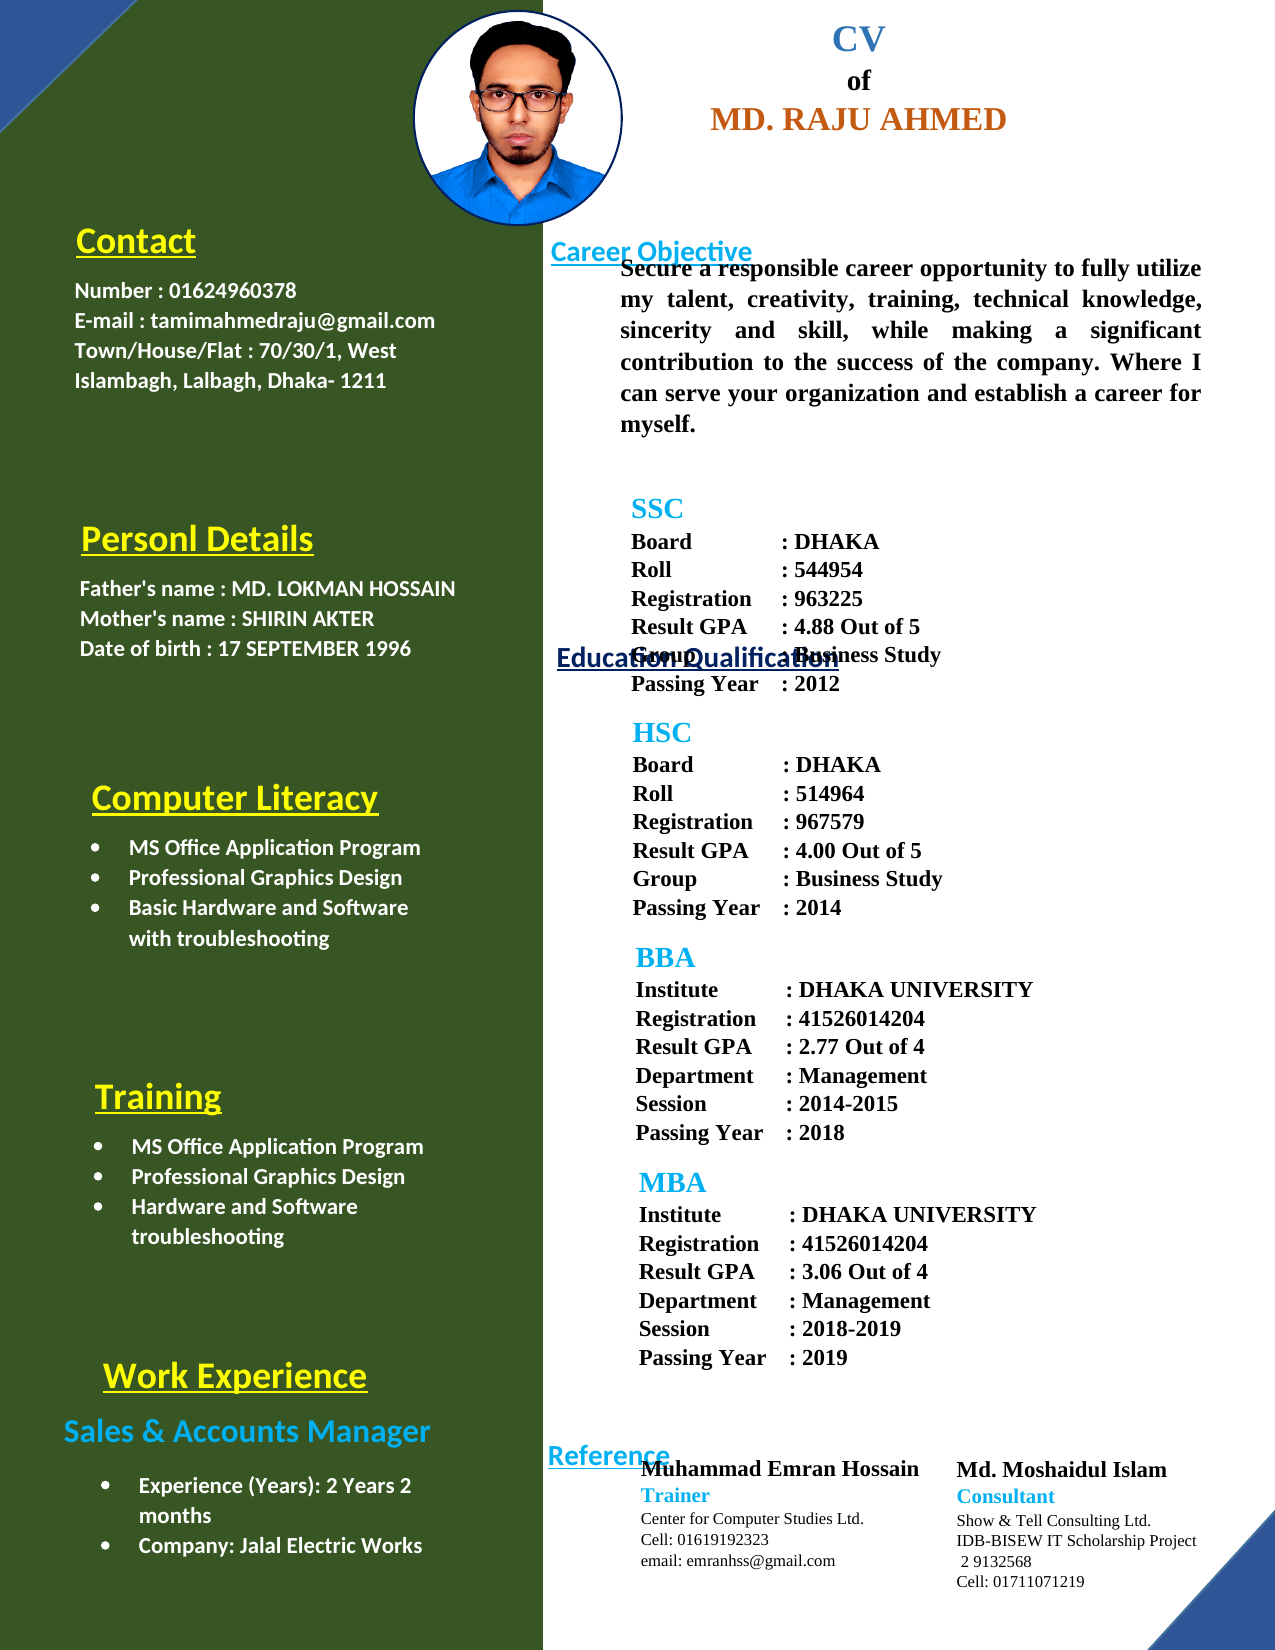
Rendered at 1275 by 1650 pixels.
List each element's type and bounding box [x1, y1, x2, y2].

picture [415, 12, 620, 224]
